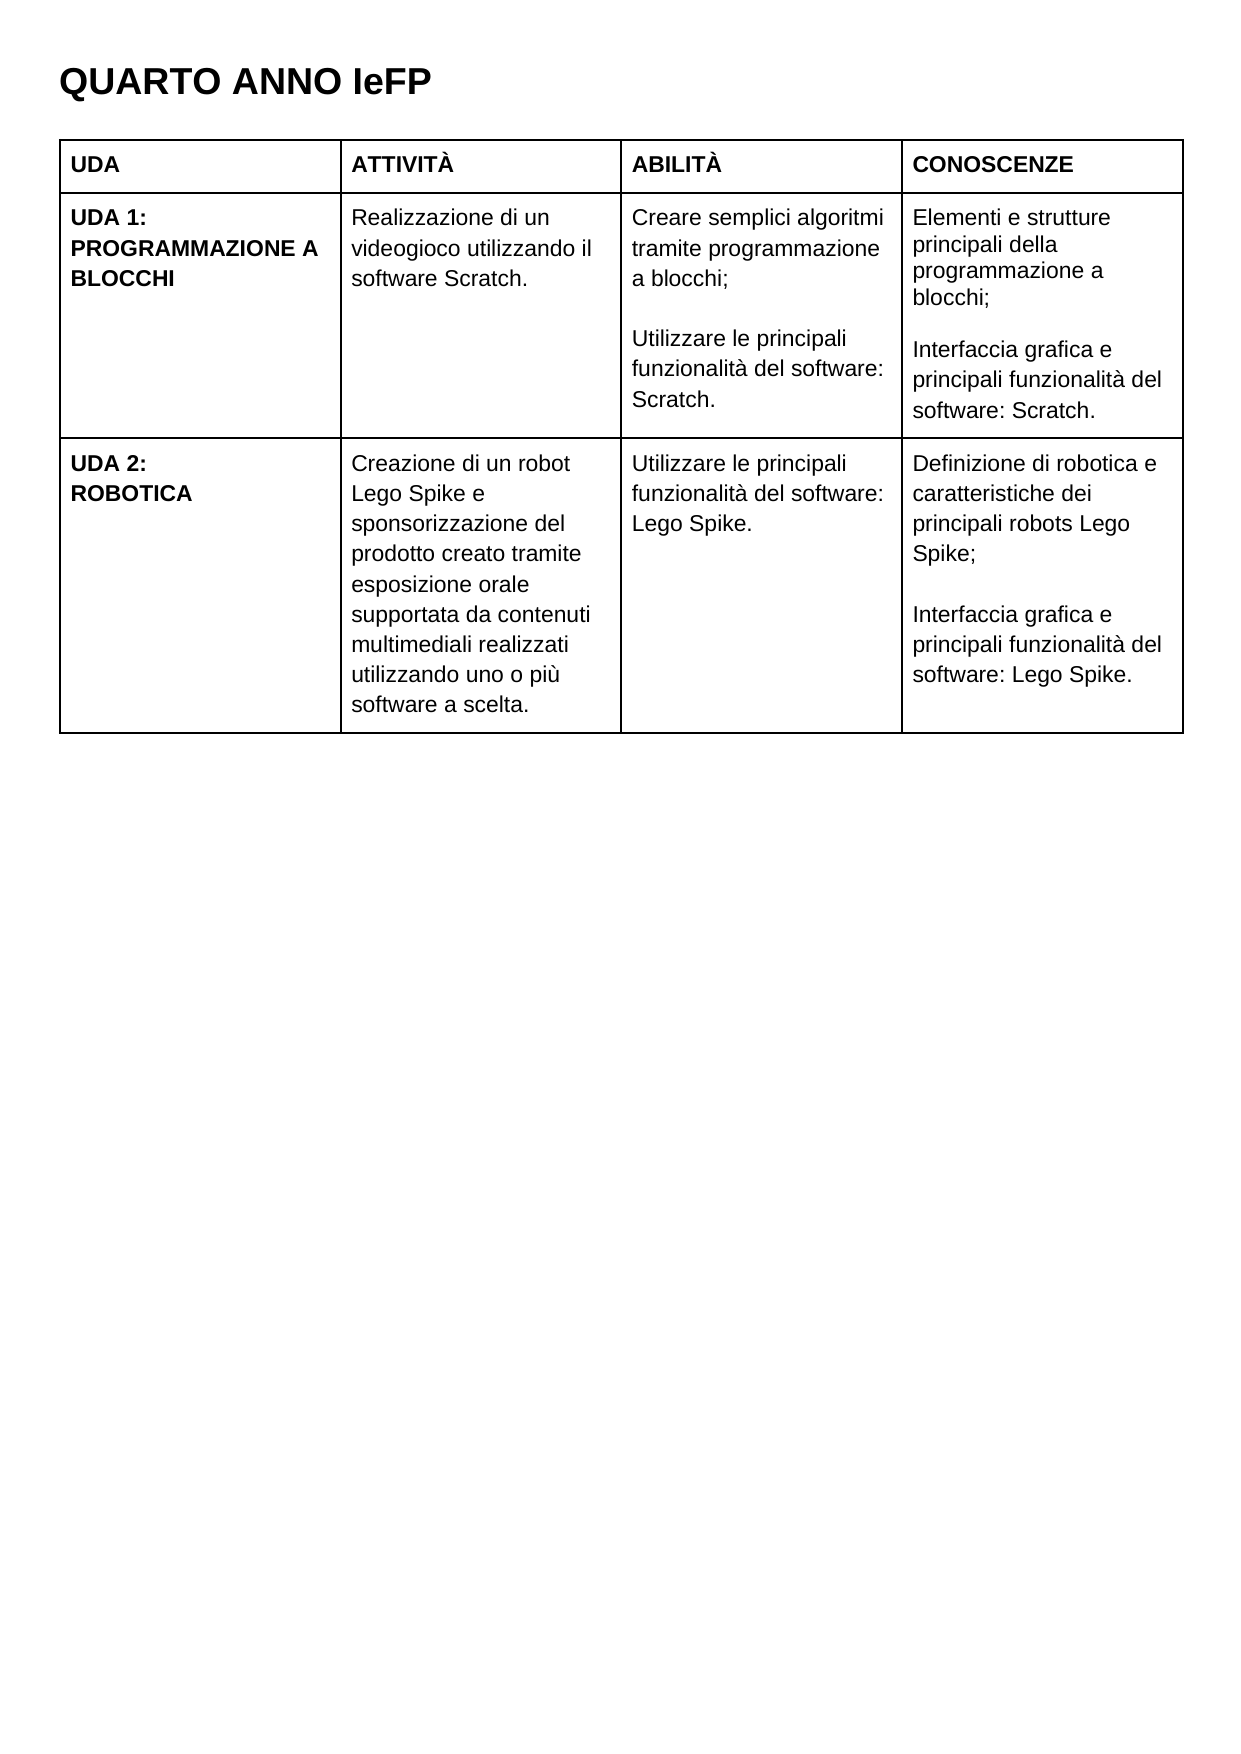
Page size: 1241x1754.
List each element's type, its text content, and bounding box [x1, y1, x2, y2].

table_cell Definizione di robotica e caratteristiche dei principali robots Lego Spike; Interfaccia grafica e principali funzionalità del software: Lego Spike. [903, 439, 1182, 732]
table_cell Elementi e strutture principali della programmazione a blocchi; Interfaccia grafica e principali funzionalità del software: Scratch. [903, 194, 1182, 437]
table_cell Utilizzare le principali funzionalità del software: Lego Spike. [622, 439, 901, 732]
table_cell Creare semplici algoritmi tramite programmazione a blocchi; Utilizzare le principali funzionalità del software: Scratch. [622, 194, 901, 437]
table_cell UDA 2: ROBOTICA [61, 439, 340, 732]
table_header CONOSCENZE [903, 141, 1182, 192]
table_header UDA [61, 141, 340, 192]
table_cell Realizzazione di un videogioco utilizzando il software Scratch. [342, 194, 620, 437]
text QUARTO ANNO IeFP [59, 59, 1181, 102]
table_header ABILITÀ [622, 141, 901, 192]
table_header ATTIVITÀ [342, 141, 620, 192]
table_cell UDA 1: PROGRAMMAZIONE A BLOCCHI [61, 194, 340, 437]
